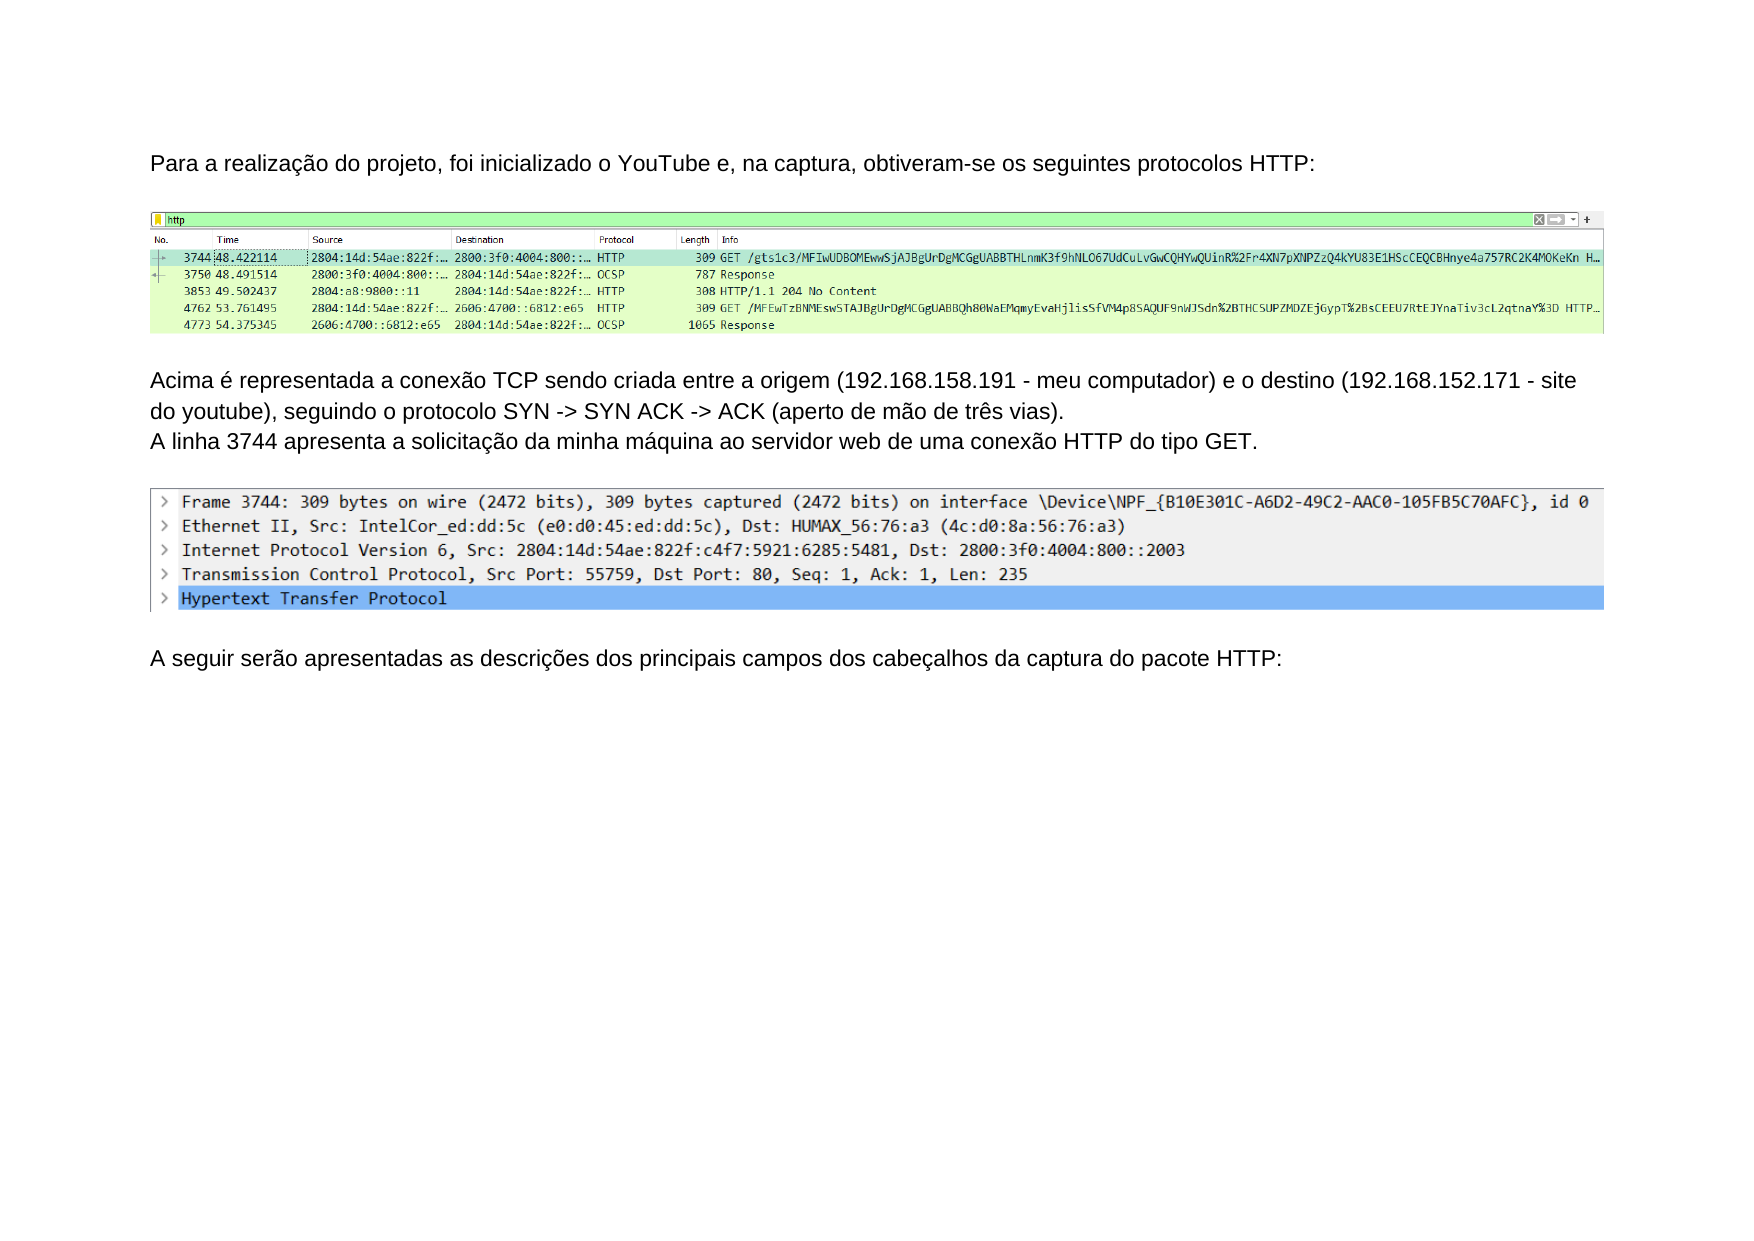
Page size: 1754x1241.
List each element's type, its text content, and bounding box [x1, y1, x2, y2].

picture [150, 488, 1604, 612]
picture [150, 210, 1604, 334]
text Acima é representada a conexão TCP sendo criada entre a origem (192.168.158.191 - meu computador) e o destino (192.168.152.171 - site do youtube), seguindo o protocolo SYN -> SYN ACK -> ACK (aperto de mão de três vias). [150, 367, 1604, 424]
text A seguir serão apresentadas as descrições dos principais campos dos cabeçalhos da captura do pacote HTTP:Camada de Enlace [150, 645, 1604, 672]
text Para a realização do projeto, foi inicializado o YouTube e, na captura, obtiveram-se os seguintes protocolos HTTP: [150, 150, 1604, 176]
text A linha 3744 apresenta a solicitação da minha máquina ao servidor web de uma conexão HTTP do tipo GET. [150, 428, 1604, 454]
